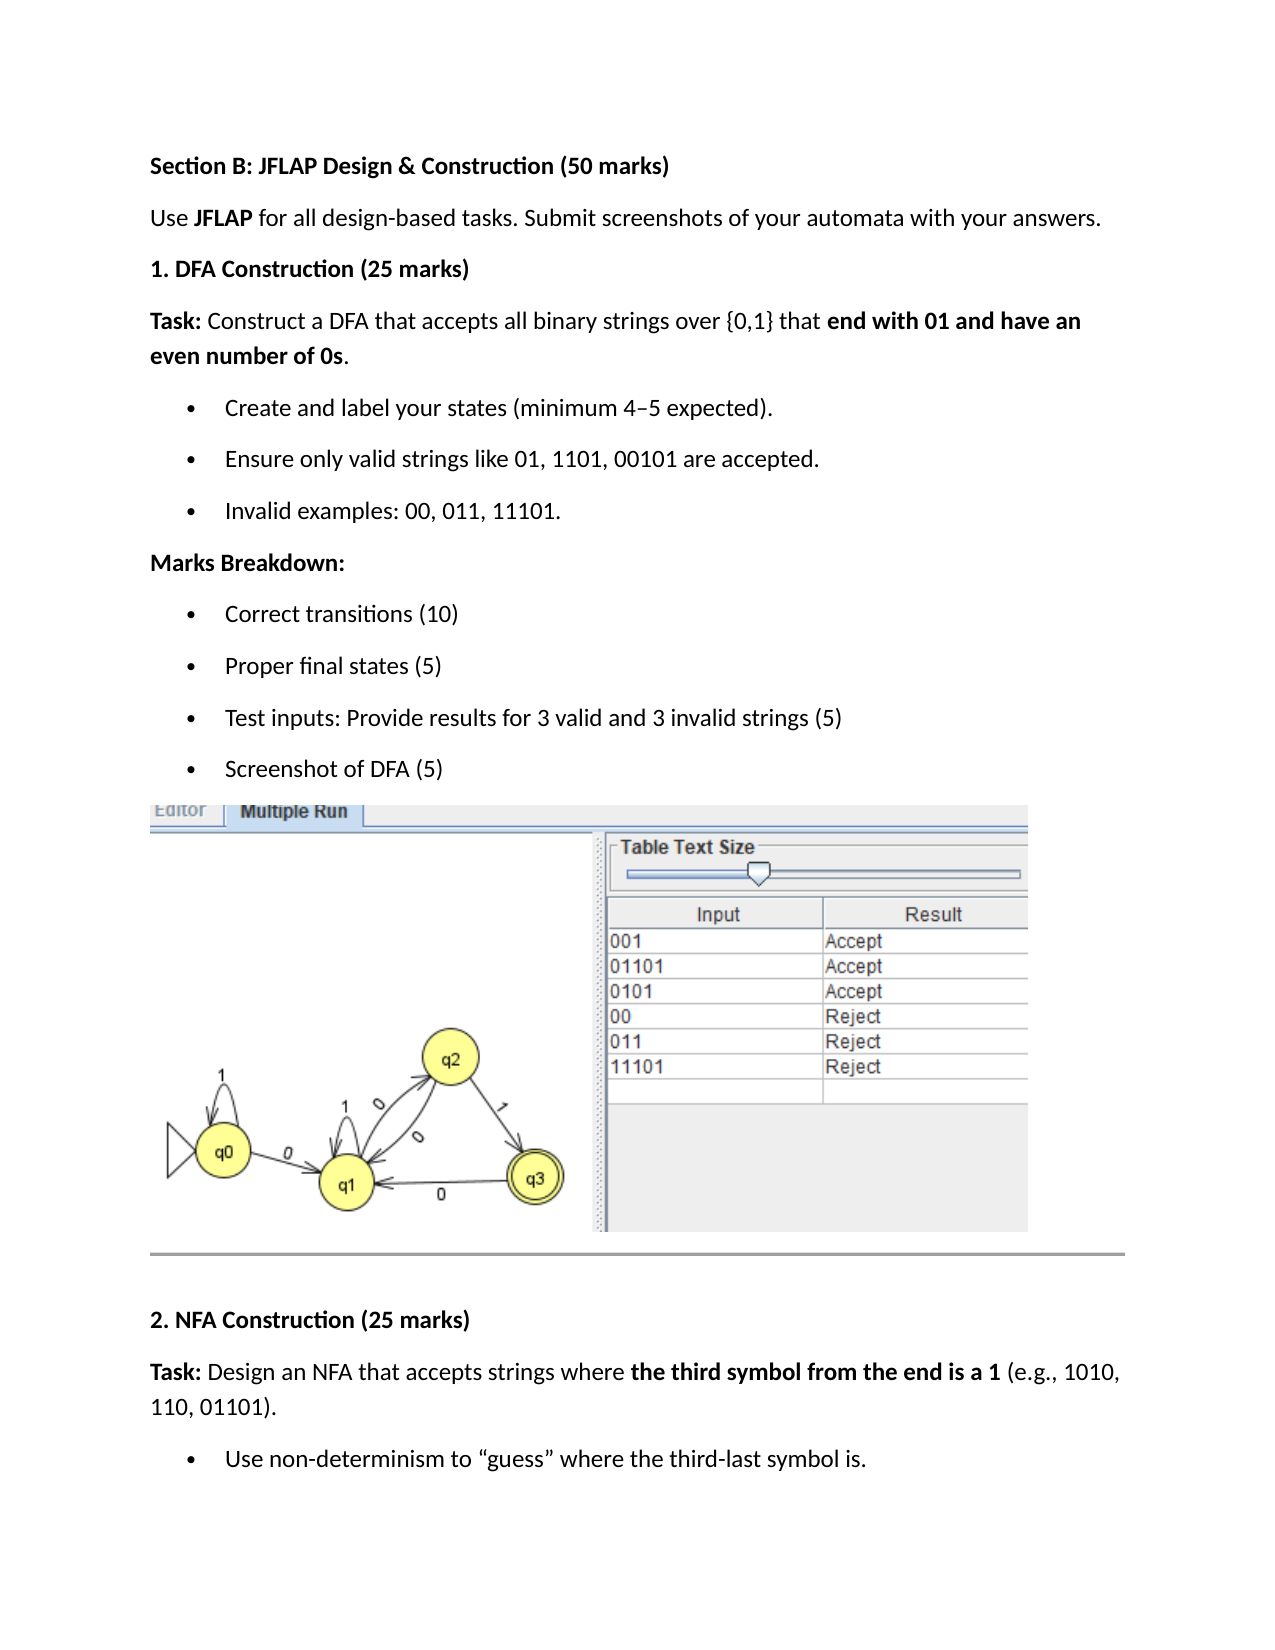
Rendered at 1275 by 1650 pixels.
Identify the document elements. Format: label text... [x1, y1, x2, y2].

picture [150, 805, 1029, 1232]
list Ensure only valid strings like 01, 1101, 00101 are accepted. [187, 443, 1125, 474]
text 2. NFA Construction (25 marks) [150, 1304, 1125, 1335]
text Section B: JFLAP Design & Construction (50 marks) [150, 150, 1125, 181]
list Create and label your states (minimum 4–5 expected). [187, 392, 1125, 422]
text 1. DFA Construction (25 marks) [150, 253, 1125, 284]
text Marks Breakdown: [150, 547, 1125, 577]
list Use non-determinism to “guess” where the third-last symbol is. [187, 1443, 1125, 1473]
list Correct transitions (10) [187, 598, 1125, 629]
list Test inputs: Provide results for 3 valid and 3 invalid strings (5) [187, 702, 1125, 732]
list Screenshot of DFA (5) [187, 753, 1125, 784]
list Proper final states (5) [187, 650, 1125, 681]
text Task: Construct a DFA that accepts all binary strings over {0,1} that end with 01 and have an even number of 0s. [150, 305, 1125, 371]
text Use JFLAP for all design-based tasks. Submit screenshots of your automata with your answers. [150, 202, 1125, 232]
list Invalid examples: 00, 011, 11101. [187, 495, 1125, 526]
text Task: Design an NFA that accepts strings where the third symbol from the end is a 1 (e.g., 1010, 110, 01101). [150, 1356, 1125, 1422]
